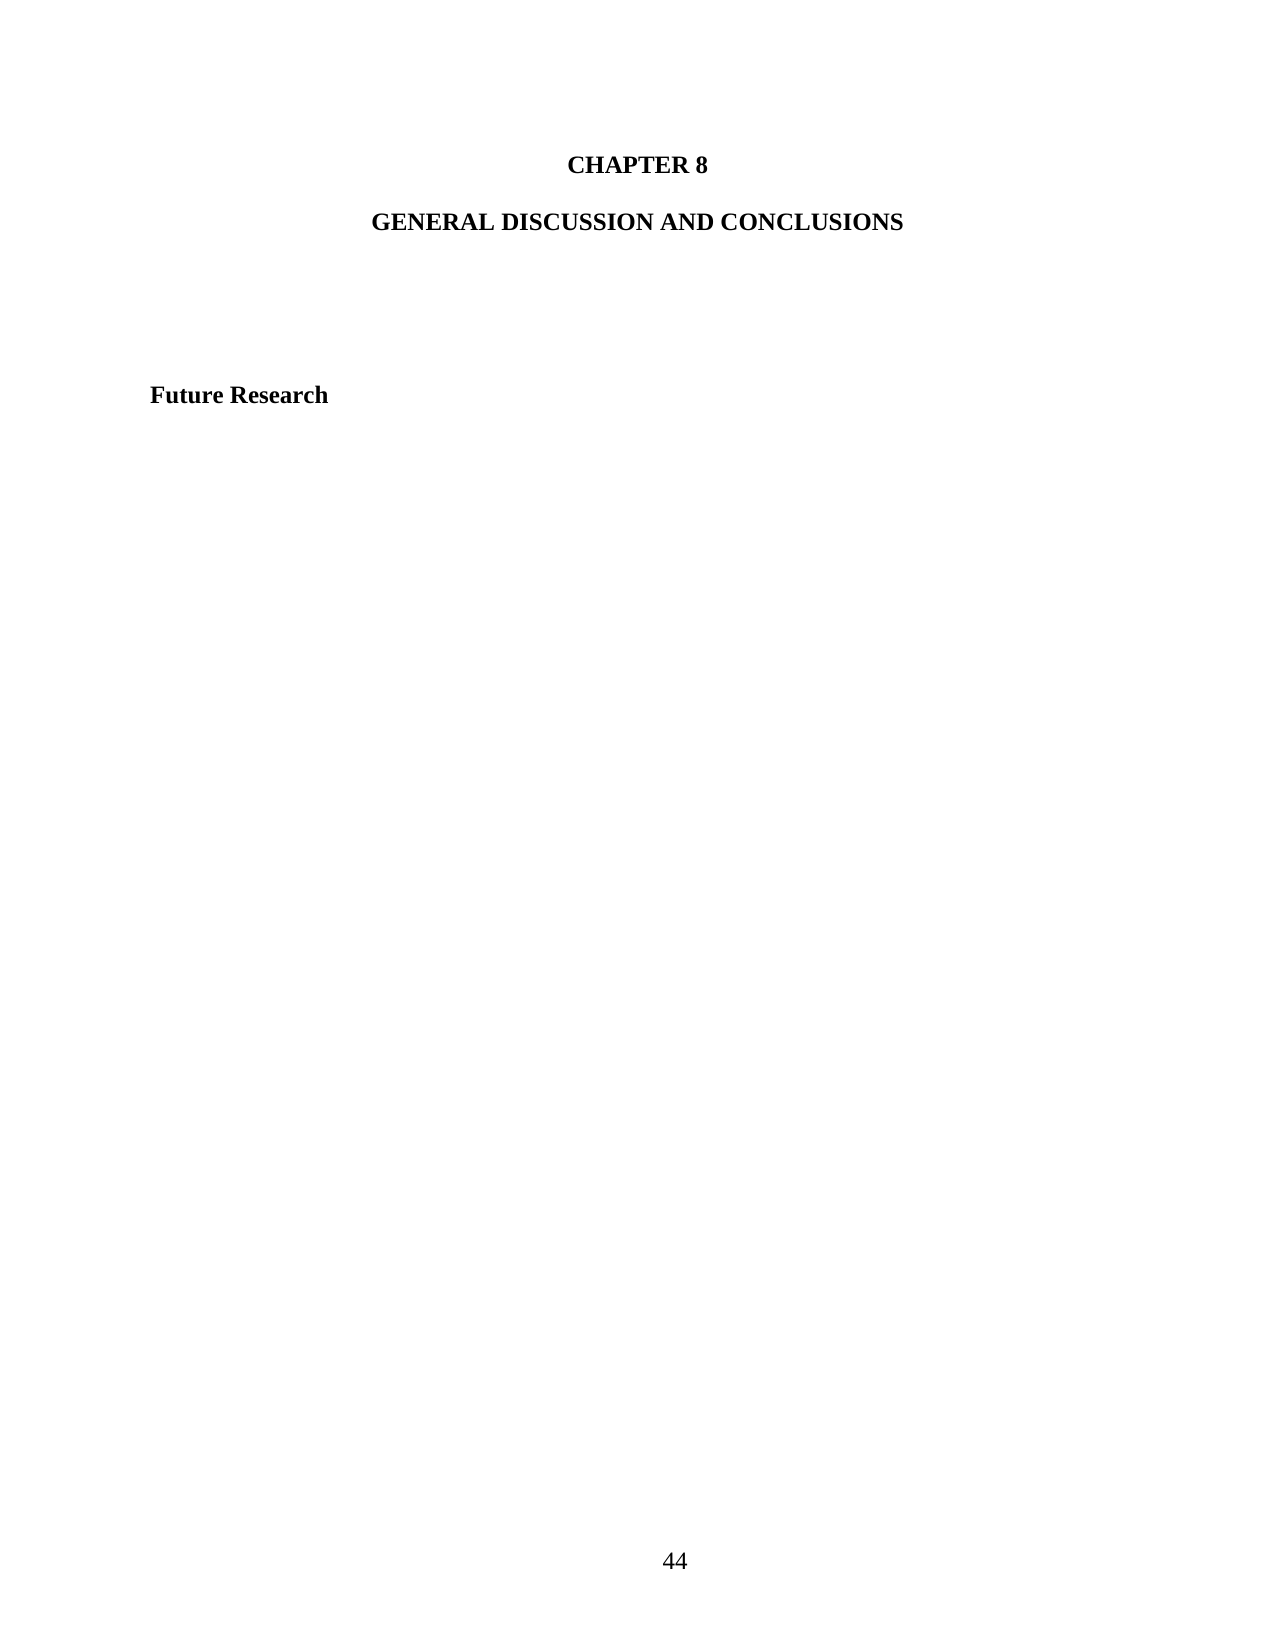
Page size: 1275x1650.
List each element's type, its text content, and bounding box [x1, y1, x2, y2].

subtitle Future Research [150, 380, 1125, 409]
subtitle GENERAL DISCUSSION AND CONCLUSIONS [150, 207, 1125, 236]
text CHAPTER 8 [150, 150, 1125, 179]
